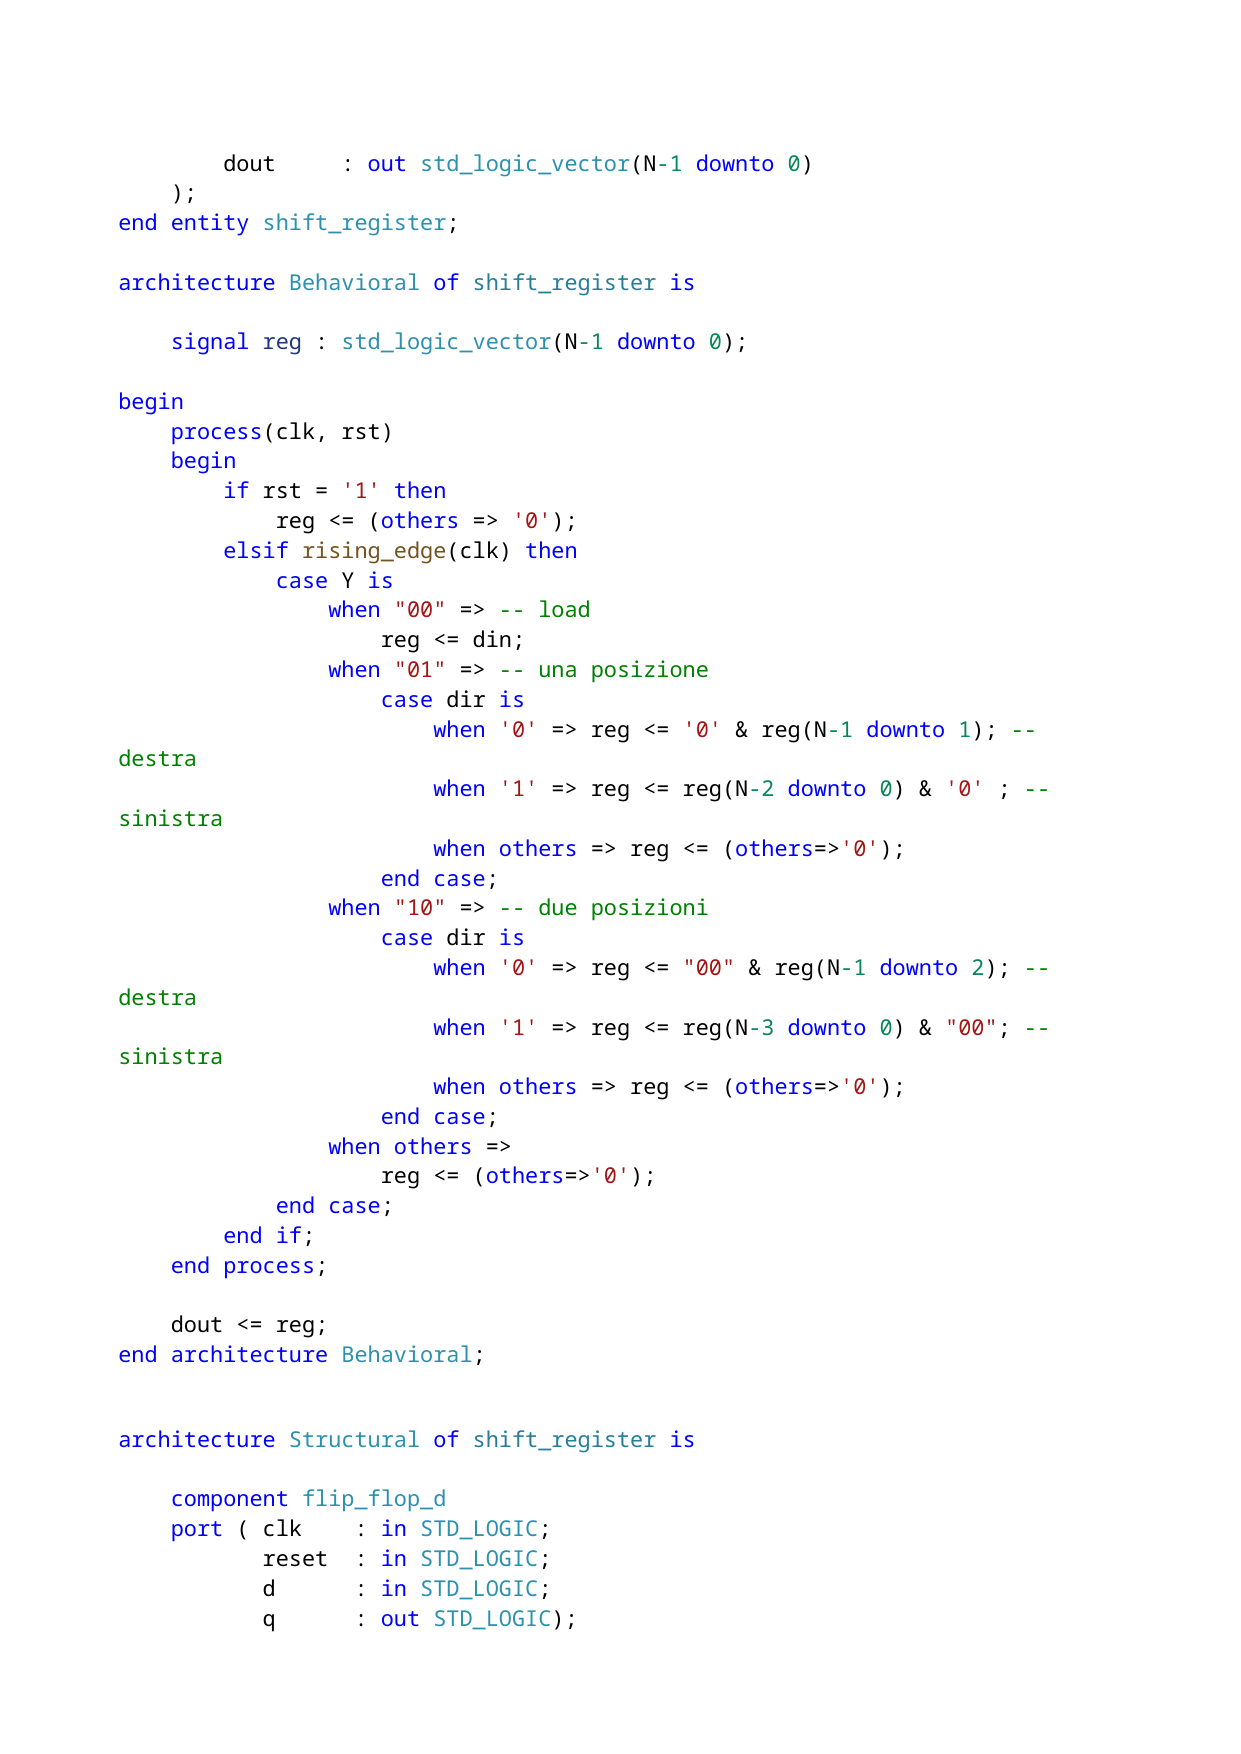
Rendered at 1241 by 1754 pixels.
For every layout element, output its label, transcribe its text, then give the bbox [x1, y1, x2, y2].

text port ( clk : in STD_LOGIC; [118, 1513, 1122, 1543]
text when "00" => -- load [118, 594, 1122, 624]
text reg <= (others => '0'); [118, 505, 1122, 535]
text q : out STD_LOGIC); [118, 1603, 1122, 1632]
text case dir is [118, 684, 1122, 714]
text begin [118, 446, 1122, 475]
text case dir is [118, 922, 1122, 952]
text end if; [118, 1220, 1122, 1250]
text begin [118, 386, 1122, 416]
text when '1' => reg <= reg(N-2 downto 0) & '0' ; -- sinistra [118, 773, 1122, 833]
text when '1' => reg <= reg(N-3 downto 0) & "00"; -- sinistra [118, 1012, 1122, 1071]
text case Y is [118, 565, 1122, 594]
text end case; [118, 1101, 1122, 1131]
text ); [118, 177, 1122, 207]
text signal reg : std_logic_vector(N-1 downto 0); [118, 326, 1122, 356]
text end case; [118, 1190, 1122, 1220]
text dout <= reg; [118, 1309, 1122, 1339]
text end entity shift_register; [118, 207, 1122, 237]
text reg <= din; [118, 624, 1122, 654]
text architecture Structural of shift_register is [118, 1424, 1122, 1454]
text when '0' => reg <= '0' & reg(N-1 downto 1); -- destra [118, 714, 1122, 773]
text end architecture Behavioral; [118, 1339, 1122, 1369]
text when '0' => reg <= "00" & reg(N-1 downto 2); -- destra [118, 952, 1122, 1012]
text dout : out std_logic_vector(N-1 downto 0) [118, 148, 1122, 177]
text architecture Behavioral of shift_register is [118, 267, 1122, 297]
text reset : in STD_LOGIC; [118, 1543, 1122, 1573]
text component flip_flop_d [118, 1483, 1122, 1513]
text end case; [118, 863, 1122, 892]
text when "10" => -- due posizioni [118, 892, 1122, 922]
text when "01" => -- una posizione [118, 654, 1122, 684]
text reg <= (others=>'0'); [118, 1161, 1122, 1190]
text elsif rising_edge(clk) then [118, 535, 1122, 565]
text when others => reg <= (others=>'0'); [118, 833, 1122, 863]
text d : in STD_LOGIC; [118, 1573, 1122, 1603]
text end process; [118, 1250, 1122, 1280]
text if rst = '1' then [118, 475, 1122, 505]
text process(clk, rst) [118, 416, 1122, 446]
text when others => reg <= (others=>'0'); [118, 1071, 1122, 1101]
text when others => [118, 1131, 1122, 1161]
